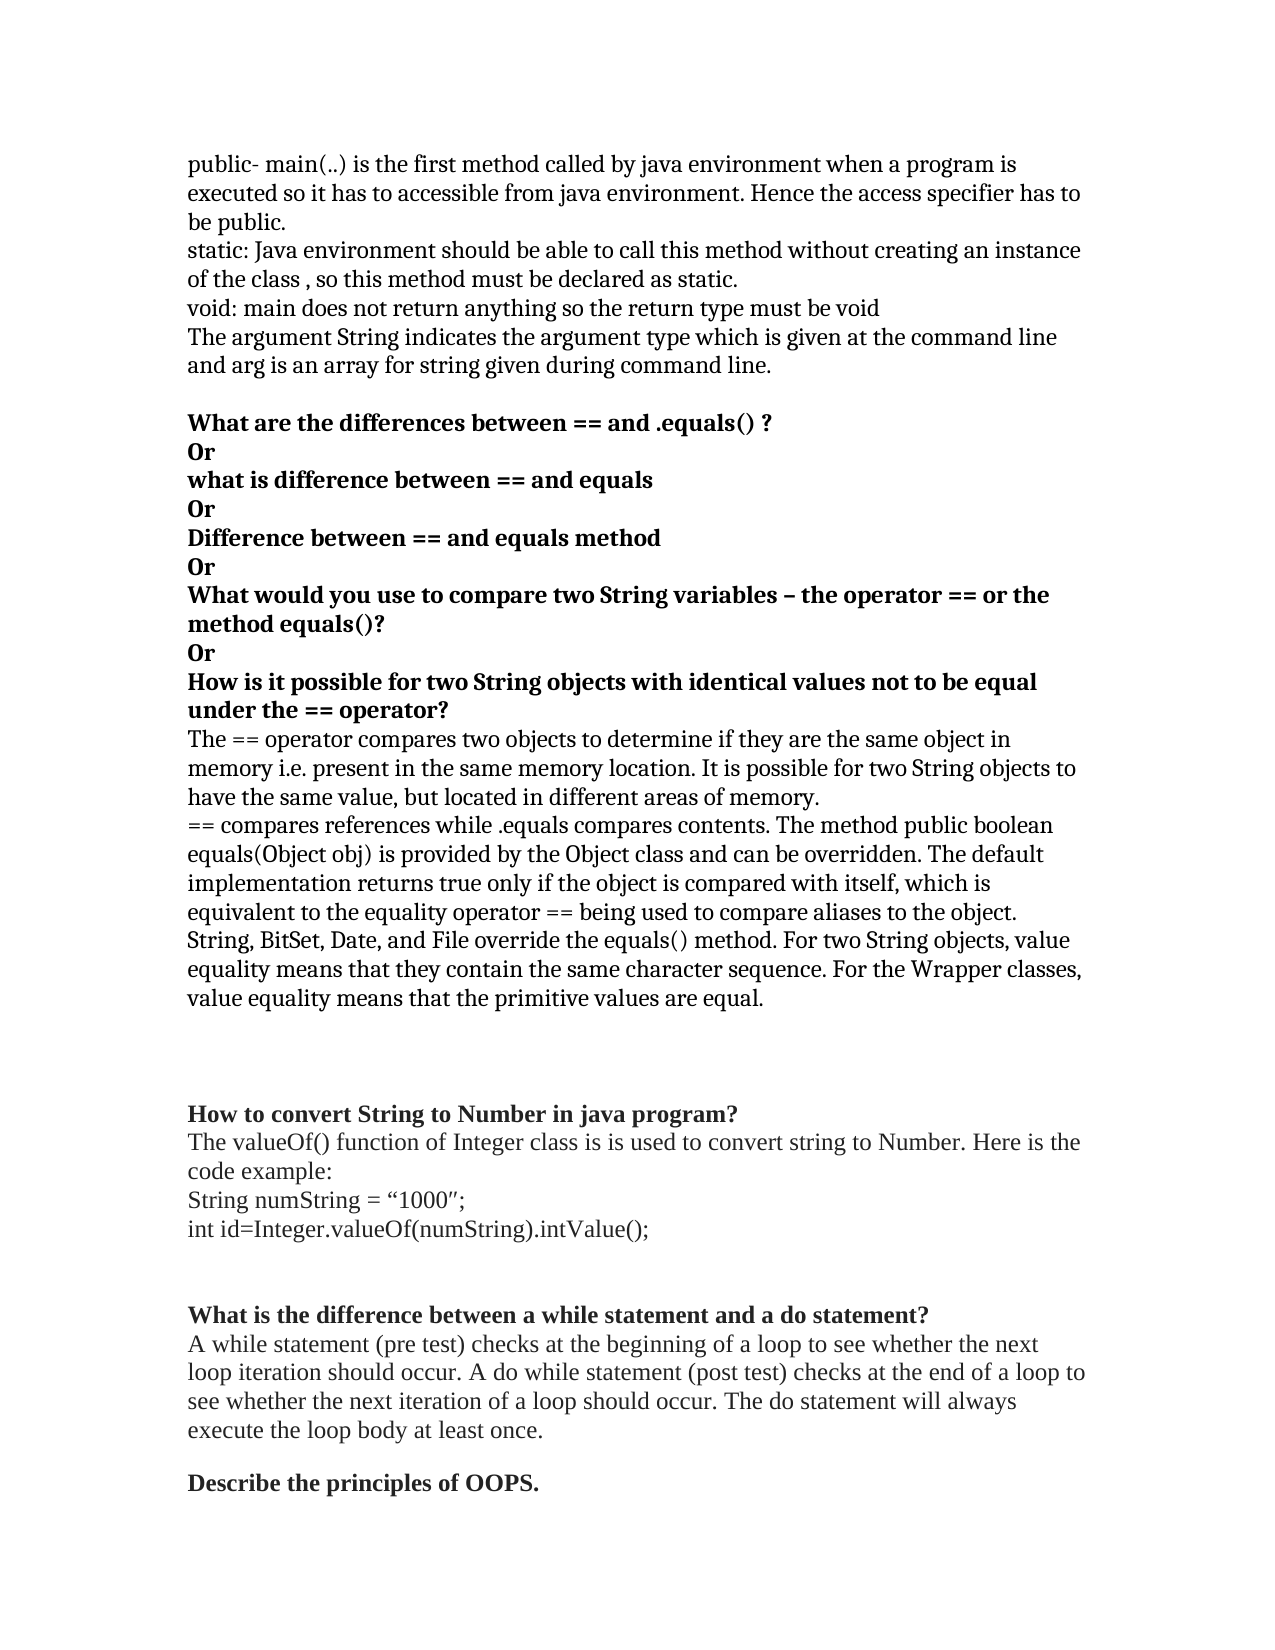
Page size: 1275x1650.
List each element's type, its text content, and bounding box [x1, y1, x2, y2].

text Or [187, 639, 1087, 667]
text static: Java environment should be able to call this method without creating an instance of the class , so this method must be declared as static. [187, 236, 1087, 294]
text Difference between == and equals method [187, 524, 1087, 552]
text The == operator compares two objects to determine if they are the same object in memory i.e. present in the same memory location. It is possible for two String objects to have the same value, but located in different areas of memory. [187, 725, 1087, 811]
text How is it possible for two String objects with identical values not to be equal under the == operator? [187, 667, 1087, 725]
text Or [187, 495, 1087, 524]
text Or [187, 552, 1087, 581]
text void: main does not return anything so the return type must be void [187, 294, 1087, 322]
text What would you use to compare two String variables – the operator == or the method equals()? [187, 581, 1087, 639]
text The argument String indicates the argument type which is given at the command line and arg is an array for string given during command line. [187, 322, 1087, 380]
text Describe the principles of OOPS. [187, 1468, 1087, 1496]
text A while statement (pre test) checks at the beginning of a loop to see whether the next loop iteration should occur. A do while statement (post test) checks at the end of a loop to see whether the next iteration of a loop should occur. The do statement will always execute the loop body at least once. [187, 1329, 1087, 1444]
text What are the differences between == and .equals() ? [187, 409, 1087, 437]
text what is difference between == and equals [187, 466, 1087, 495]
text Or [187, 437, 1087, 466]
text public- main(..) is the first method called by java environment when a program is executed so it has to accessible from java environment. Hence the access specifier has to be public. [187, 150, 1087, 236]
text How to convert String to Number in java program? [187, 1099, 1087, 1127]
text What is the difference between a while statement and a do statement? [187, 1300, 1087, 1329]
text The valueOf() function of Integer class is is used to convert string to Number. Here is the code example: String numString = “1000″; int id=Integer.valueOf(numString).intValue(); [187, 1127, 1087, 1242]
text == compares references while .equals compares contents. The method public boolean equals(Object obj) is provided by the Object class and can be overridden. The default implementation returns true only if the object is compared with itself, which is equivalent to the equality operator == being used to compare aliases to the object. String, BitSet, Date, and File override the equals() method. For two String objects, value equality means that they contain the same character sequence. For the Wrapper classes, value equality means that the primitive values are equal. [187, 811, 1087, 1012]
